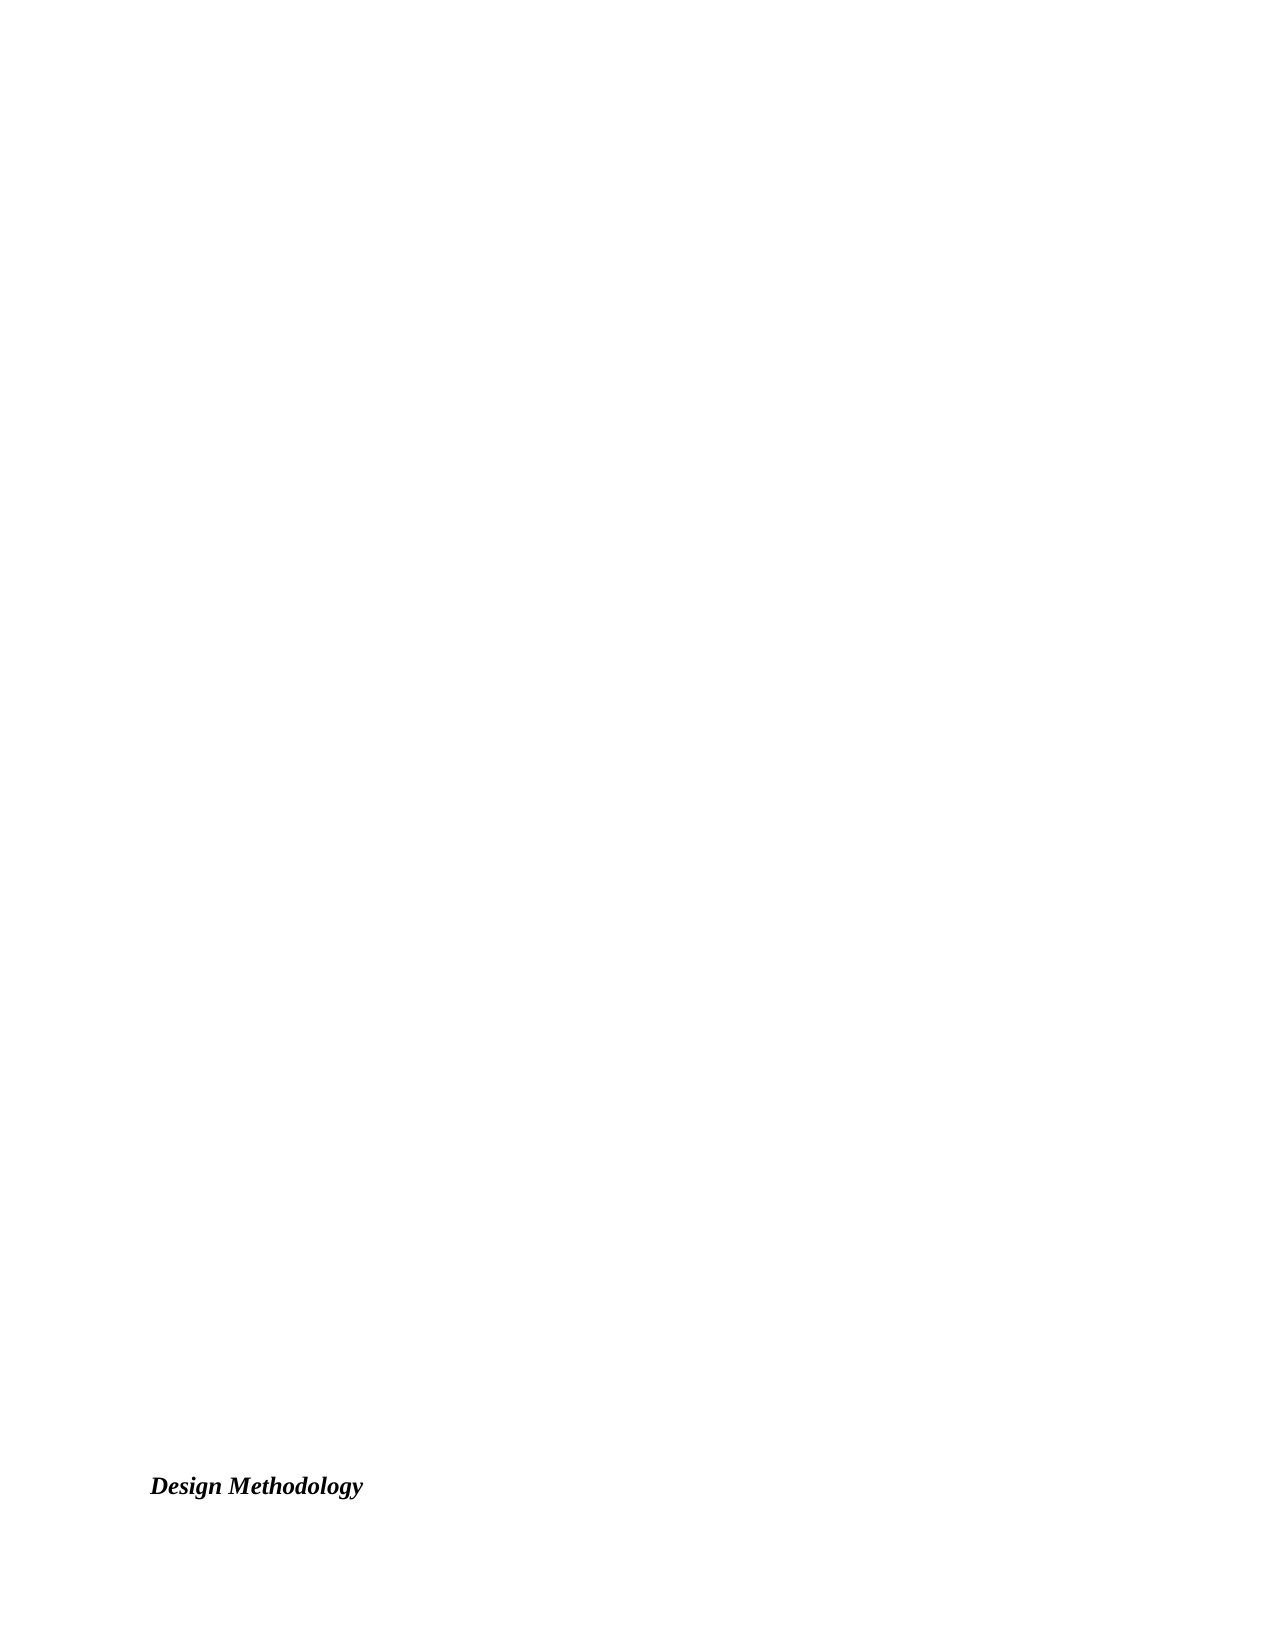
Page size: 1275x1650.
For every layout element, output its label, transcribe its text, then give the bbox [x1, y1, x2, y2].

text Design Methodology [150, 1471, 1125, 1500]
